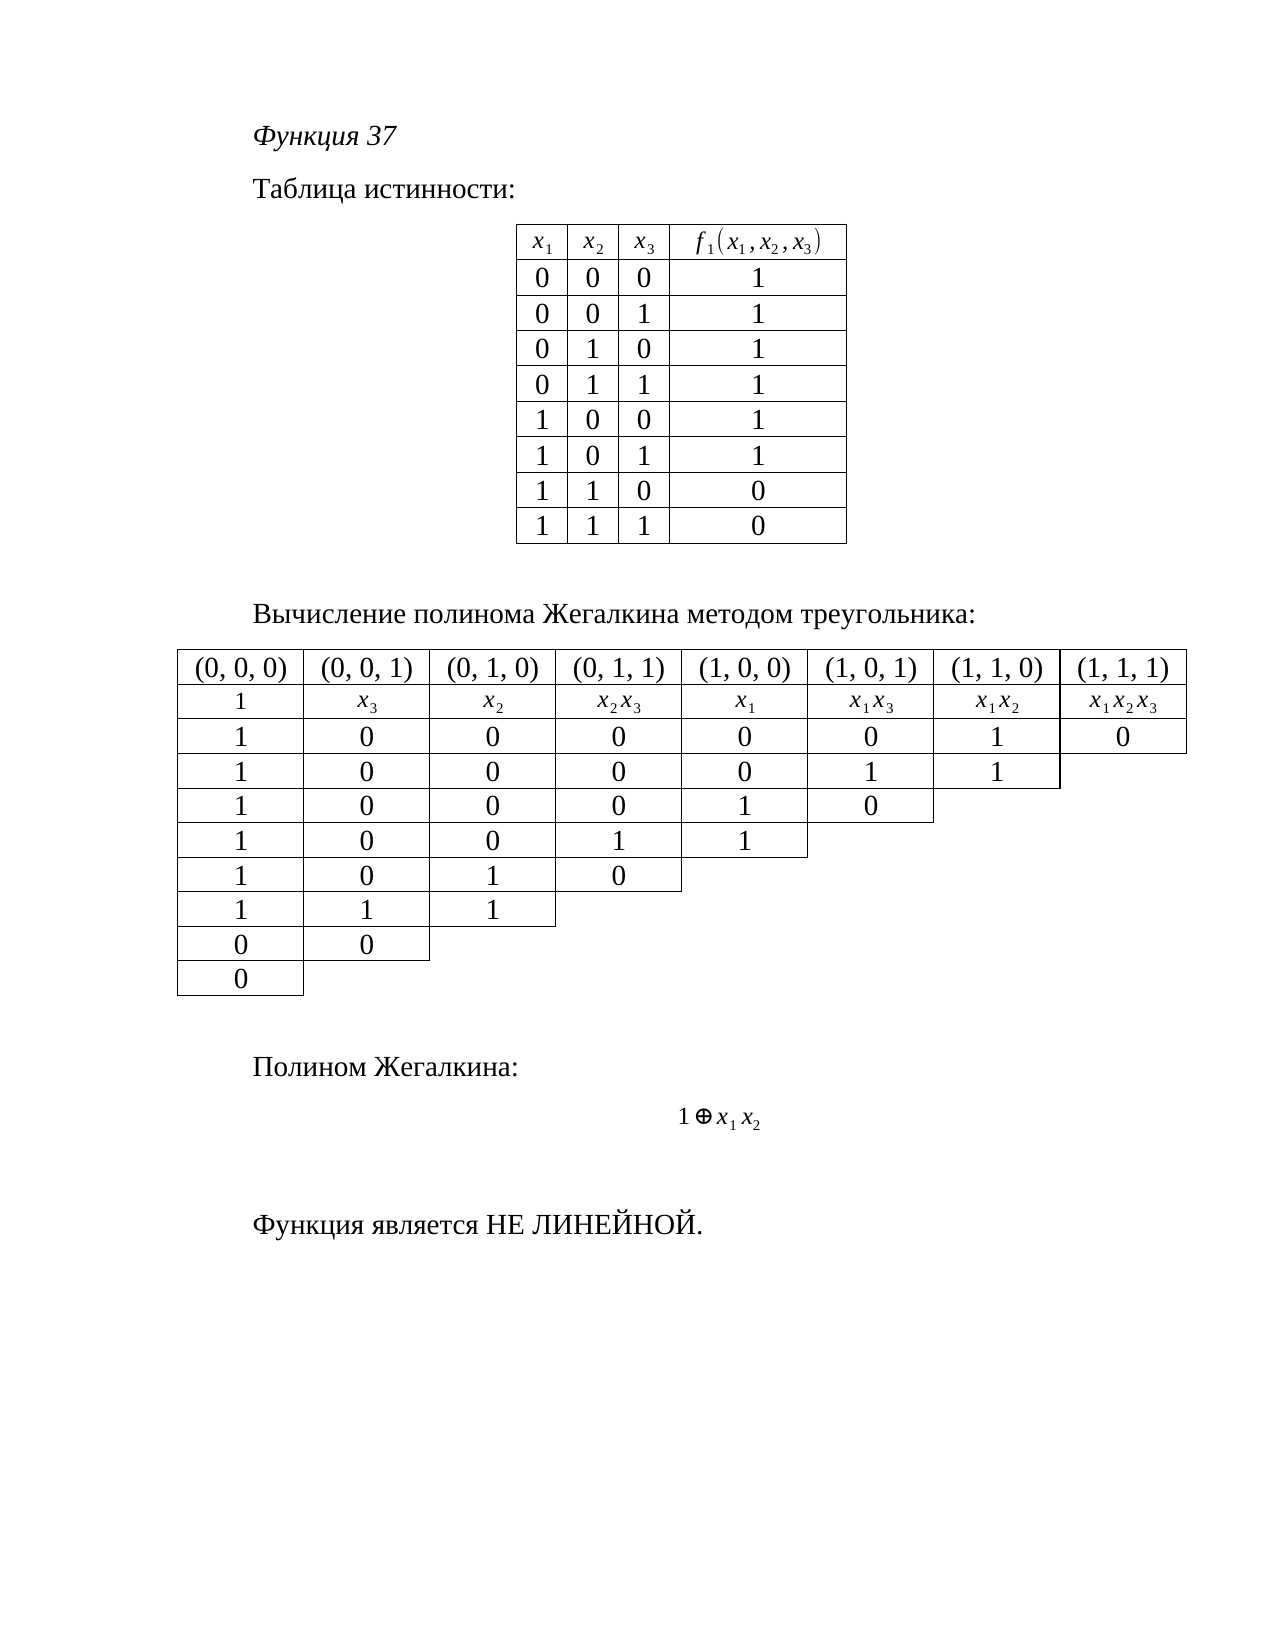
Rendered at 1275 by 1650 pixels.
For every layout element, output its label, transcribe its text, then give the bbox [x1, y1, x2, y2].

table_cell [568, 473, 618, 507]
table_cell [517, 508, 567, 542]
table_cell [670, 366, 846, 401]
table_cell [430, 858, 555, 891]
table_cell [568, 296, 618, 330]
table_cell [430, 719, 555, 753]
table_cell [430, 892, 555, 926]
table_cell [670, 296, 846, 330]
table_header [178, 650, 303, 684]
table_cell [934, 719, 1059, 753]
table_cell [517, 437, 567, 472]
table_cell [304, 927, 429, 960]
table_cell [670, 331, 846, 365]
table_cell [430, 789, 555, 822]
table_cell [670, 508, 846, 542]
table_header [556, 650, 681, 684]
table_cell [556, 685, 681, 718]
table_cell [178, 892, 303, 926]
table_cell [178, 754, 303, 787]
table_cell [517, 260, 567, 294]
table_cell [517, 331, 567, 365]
text Вычисление полинома Жегалкина методом треугольника: [177, 596, 1186, 630]
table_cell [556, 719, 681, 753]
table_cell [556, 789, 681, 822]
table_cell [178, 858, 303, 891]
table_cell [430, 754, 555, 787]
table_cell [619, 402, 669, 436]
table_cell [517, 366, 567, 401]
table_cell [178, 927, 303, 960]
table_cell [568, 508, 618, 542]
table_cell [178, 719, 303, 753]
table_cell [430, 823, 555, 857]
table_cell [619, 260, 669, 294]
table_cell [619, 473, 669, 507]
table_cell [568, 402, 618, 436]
text Полином Жегалкина: [177, 1049, 1186, 1082]
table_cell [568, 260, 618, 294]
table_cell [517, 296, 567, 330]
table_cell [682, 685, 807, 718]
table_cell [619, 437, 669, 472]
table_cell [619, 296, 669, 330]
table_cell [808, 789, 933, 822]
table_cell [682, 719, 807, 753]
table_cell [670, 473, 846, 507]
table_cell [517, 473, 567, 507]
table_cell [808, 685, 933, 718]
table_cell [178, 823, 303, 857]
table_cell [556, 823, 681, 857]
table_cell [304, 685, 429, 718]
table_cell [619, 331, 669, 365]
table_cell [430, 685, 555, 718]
text Таблица истинности: [177, 171, 1186, 204]
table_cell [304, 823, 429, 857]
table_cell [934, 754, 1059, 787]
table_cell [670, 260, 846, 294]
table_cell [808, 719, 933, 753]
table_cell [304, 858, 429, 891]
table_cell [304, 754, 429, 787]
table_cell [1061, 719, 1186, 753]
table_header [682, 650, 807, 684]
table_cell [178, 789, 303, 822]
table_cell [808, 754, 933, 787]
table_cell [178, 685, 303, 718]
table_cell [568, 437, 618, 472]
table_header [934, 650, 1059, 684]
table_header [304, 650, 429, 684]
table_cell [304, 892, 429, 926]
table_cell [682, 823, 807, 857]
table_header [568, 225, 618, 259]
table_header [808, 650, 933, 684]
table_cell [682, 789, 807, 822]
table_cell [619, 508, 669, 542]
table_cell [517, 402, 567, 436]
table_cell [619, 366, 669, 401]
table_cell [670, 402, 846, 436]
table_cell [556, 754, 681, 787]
text Функция является НЕ ЛИНЕЙНОЙ. [177, 1207, 1186, 1241]
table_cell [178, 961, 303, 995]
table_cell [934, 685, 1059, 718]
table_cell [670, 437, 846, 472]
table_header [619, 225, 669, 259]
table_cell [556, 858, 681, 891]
subtitle Функция 37 [177, 118, 1186, 152]
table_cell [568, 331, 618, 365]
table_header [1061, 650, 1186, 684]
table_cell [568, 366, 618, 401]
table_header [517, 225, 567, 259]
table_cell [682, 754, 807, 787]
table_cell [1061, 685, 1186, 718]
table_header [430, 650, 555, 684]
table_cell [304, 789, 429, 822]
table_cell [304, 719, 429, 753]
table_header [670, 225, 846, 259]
